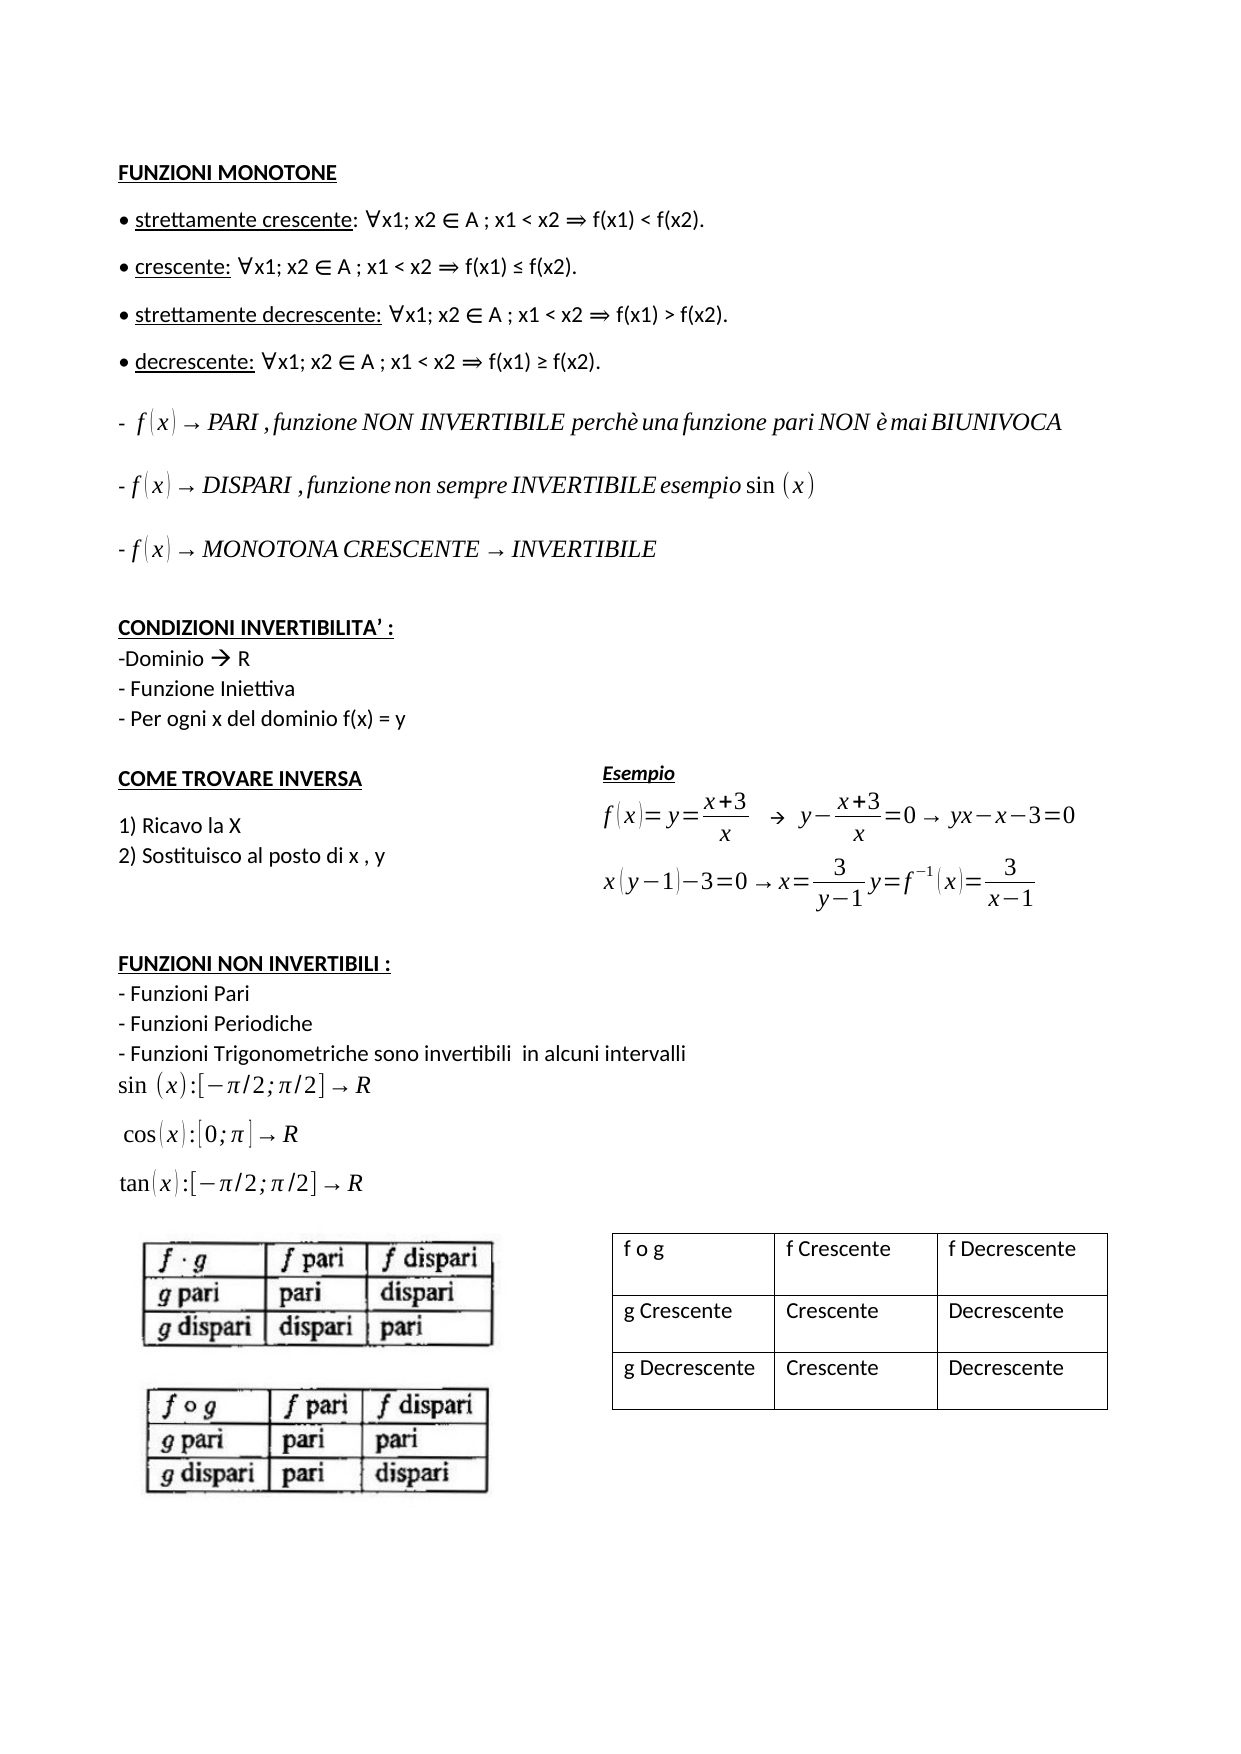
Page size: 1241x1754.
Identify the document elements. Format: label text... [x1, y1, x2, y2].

table_cell Crescente [775, 1296, 937, 1352]
table_cell Decrescente [938, 1353, 1107, 1409]
table_cell Crescente [775, 1353, 937, 1409]
table_cell g Crescente [613, 1296, 774, 1352]
table_header f Crescente [775, 1234, 937, 1295]
text • crescente: ∀x1; x2 ∈ A ; x1 < x2 ⇒ f(x1) ≤ f(x2). [118, 252, 1122, 280]
text CONDIZIONI INVERTIBILITA’ : -Dominio R - Funzione Iniettiva - Per ogni x del dominio f(x) = y COME TROVARE INVERSA [118, 613, 1122, 792]
text 1) Ricavo la X 2) Sostituisco al posto di x , y [118, 811, 1122, 900]
text • decrescente: ∀x1; x2 ∈ A ; x1 < x2 ⇒ f(x1) ≥ f(x2). - - - [118, 347, 1122, 594]
text • strettamente decrescente: ∀x1; x2 ∈ A ; x1 < x2 ⇒ f(x1) > f(x2). [118, 299, 1122, 328]
table_cell g Decrescente [613, 1353, 774, 1409]
text • strettamente crescente: ∀x1; x2 ∈ A ; x1 < x2 ⇒ f(x1) < f(x2). [118, 205, 1122, 233]
table_cell Decrescente [938, 1296, 1107, 1352]
table_header f o g [613, 1234, 774, 1295]
table_header f Decrescente [938, 1234, 1107, 1295]
text FUNZIONI MONOTONE [118, 158, 1122, 186]
text FUNZIONI NON INVERTIBILI : - Funzioni Pari - Funzioni Periodiche - Funzioni Trigonometriche sono invertibili in alcuni intervalli [118, 919, 1122, 1100]
